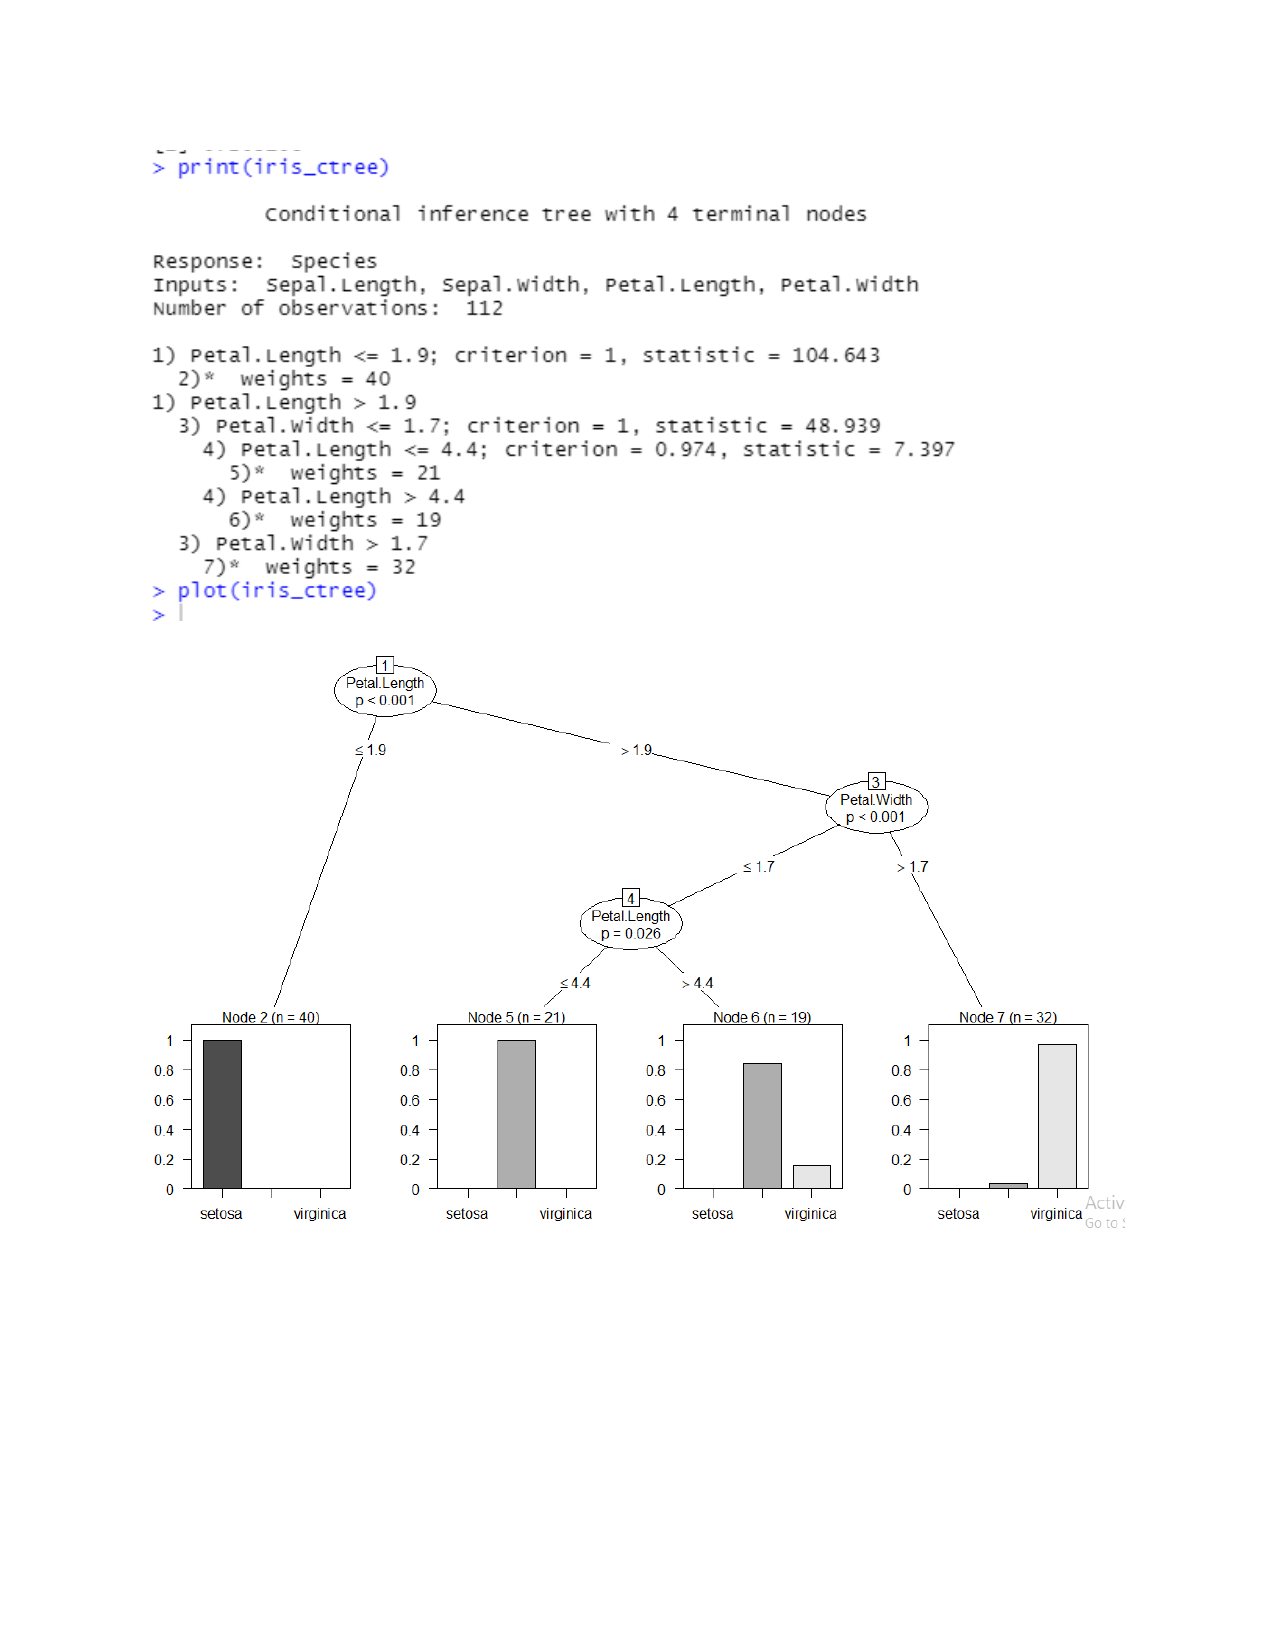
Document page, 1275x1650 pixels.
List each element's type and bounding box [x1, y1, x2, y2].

picture [150, 639, 1125, 1229]
picture [150, 150, 1027, 621]
